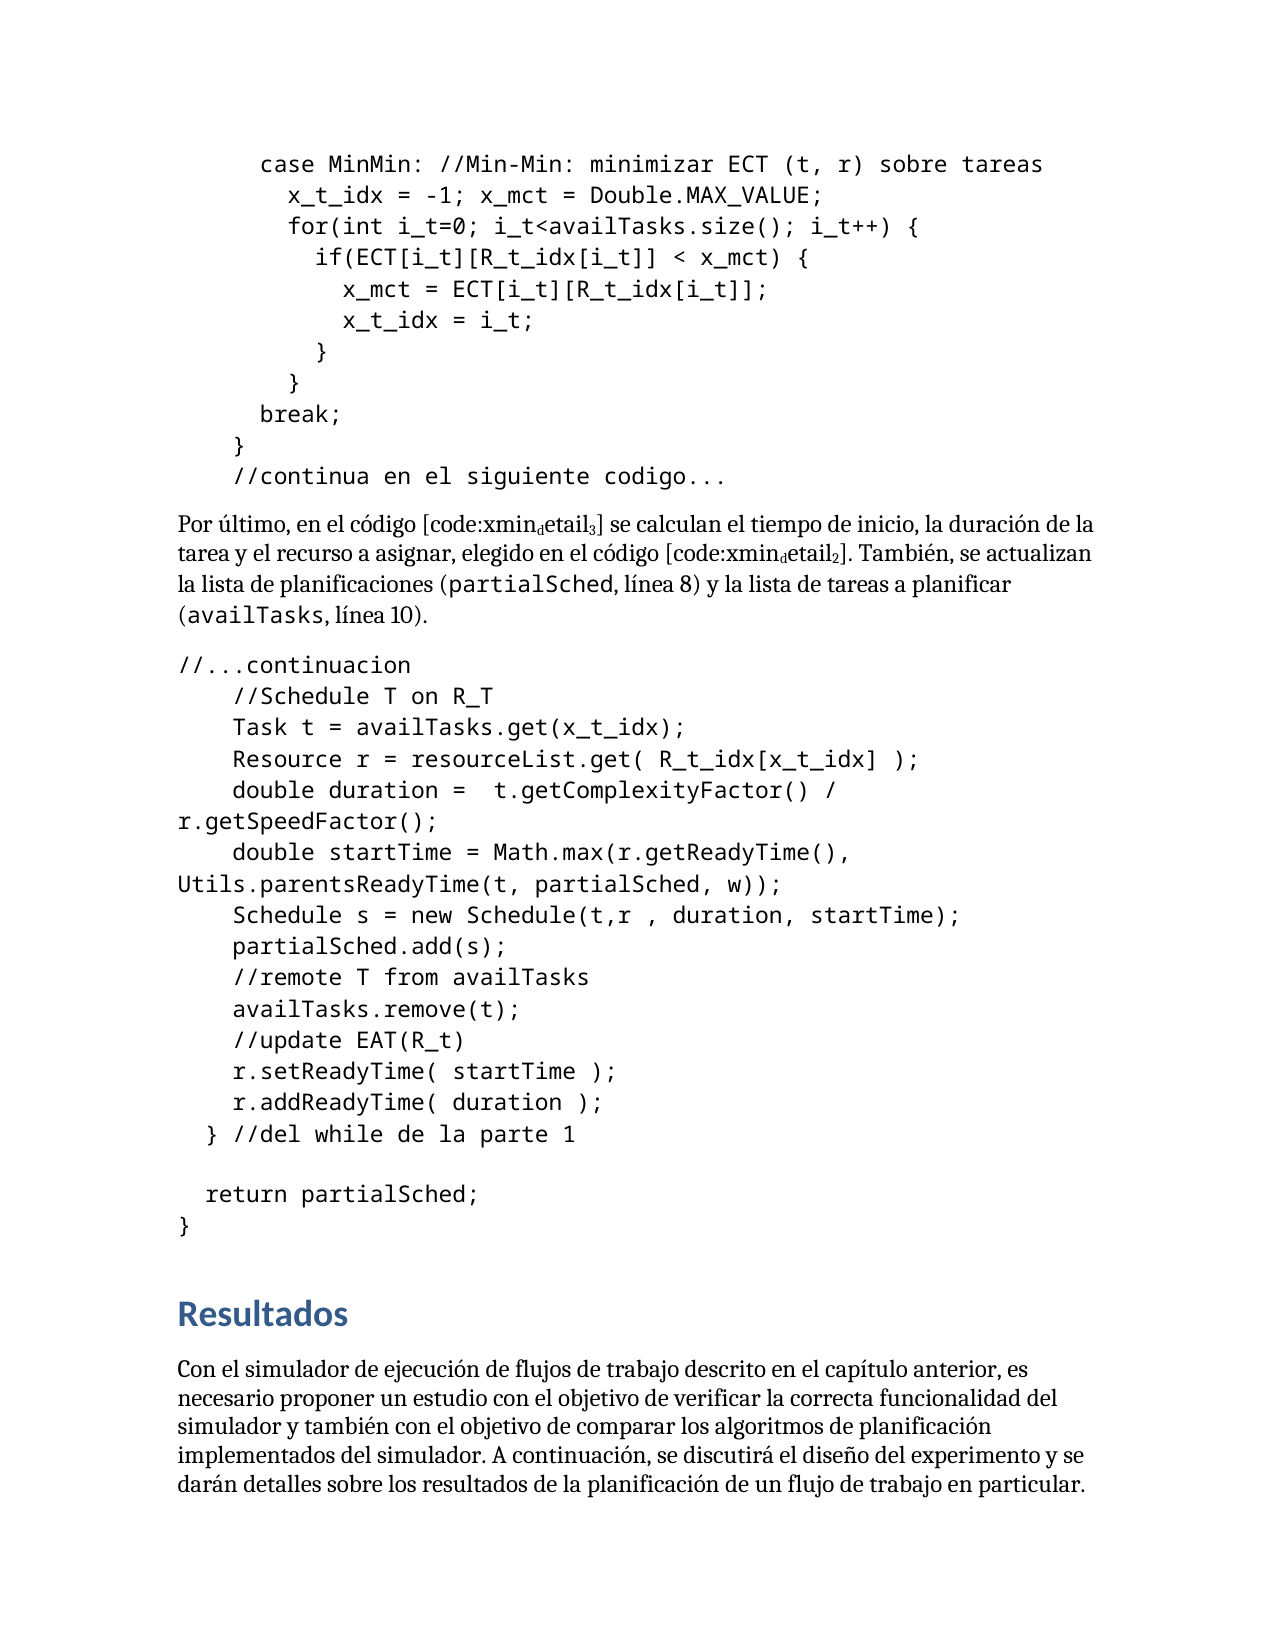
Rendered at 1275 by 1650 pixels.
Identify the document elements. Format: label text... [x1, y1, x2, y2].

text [177, 148, 1098, 491]
text //...continuacion //Schedule T on R_T Task t = availTasks.get(x_t_idx); Resource r = resourceList.get( R_t_idx[x_t_idx] ); double duration = t.getComplexityFactor() / r.getSpeedFactor(); double startTime = Math.max(r.getReadyTime(), Utils.parentsReadyTime(t, partialSched, w)); Schedule s = new Schedule(t,r , duration, startTime); partialSched.add(s); //remote T from availTasks availTasks.remove(t); //update EAT(R_t) r.setReadyTime( startTime ); r.addReadyTime( duration ); } //del while de la parte 1 return partialSched; } [177, 649, 1098, 1240]
subtitle Resultados [177, 1290, 1098, 1336]
text Con el simulador de ejecución de flujos de trabajo descrito en el capítulo anterior, es necesario proponer un estudio con el objetivo de verificar la correcta funcionalidad del simulador y también con el objetivo de comparar los algoritmos de planificación implementados del simulador. A continuación, se discutirá el diseño del experimento y se darán detalles sobre los resultados de la planificación de un flujo de trabajo en particular. [177, 1355, 1098, 1498]
text Por último, en el código [code:xmindetail3] se calculan el tiempo de inicio, la duración de la tarea y el recurso a asignar, elegido en el código [code:xmindetail2]. También, se actualizan la lista de planificaciones (partialSched, línea 8) y la lista de tareas a planificar (availTasks, línea 10). [177, 510, 1098, 630]
